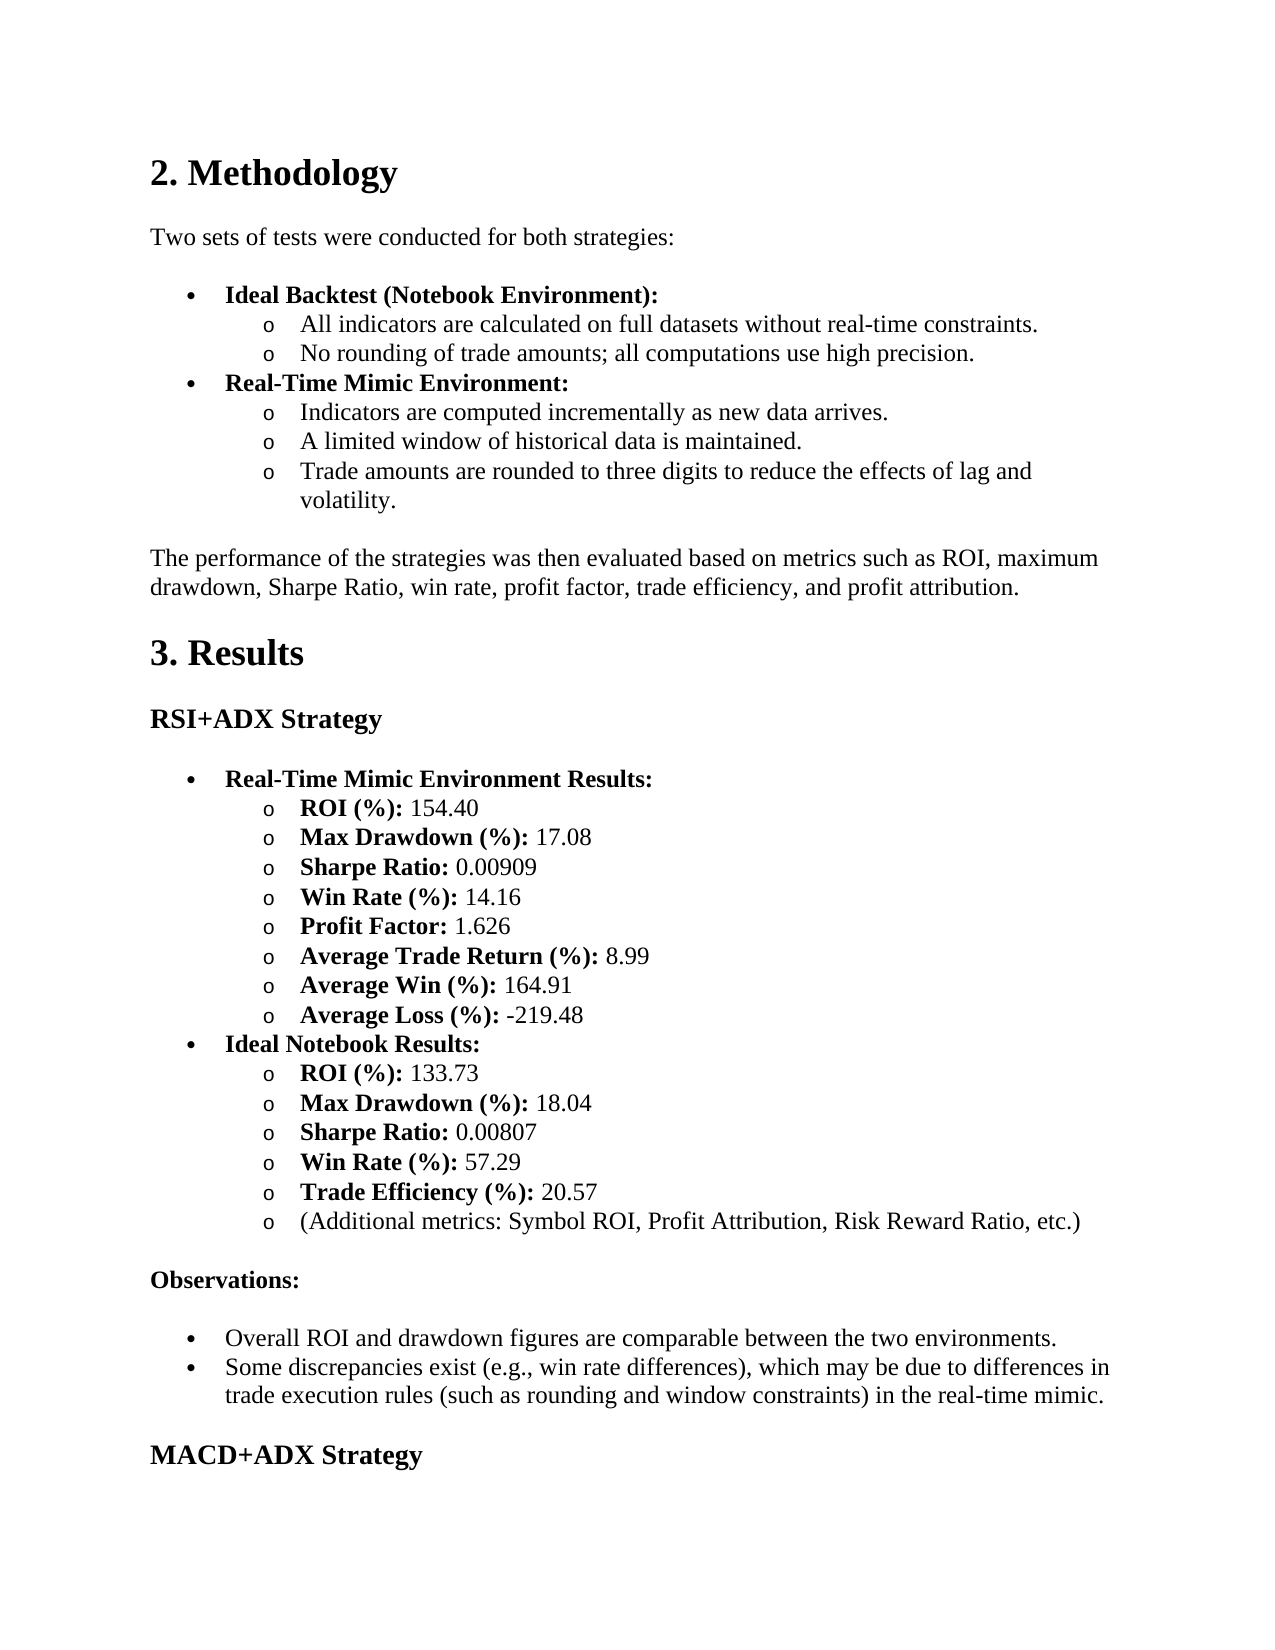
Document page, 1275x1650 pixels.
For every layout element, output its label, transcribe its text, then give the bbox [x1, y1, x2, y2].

list Average Trade Return (%): 8.99 [262, 941, 1125, 970]
list Indicators are computed incrementally as new data arrives. [262, 397, 1125, 426]
list (Additional metrics: Symbol ROI, Profit Attribution, Risk Reward Ratio, etc.) [262, 1206, 1125, 1236]
list Average Loss (%): -219.48 [262, 1000, 1125, 1029]
list Trade amounts are rounded to three digits to reduce the effects of lag and volatility. [262, 456, 1125, 514]
list Profit Factor: 1.626 [262, 911, 1125, 941]
list Win Rate (%): 57.29 [262, 1147, 1125, 1177]
list Real-Time Mimic Environment Results: [187, 764, 1125, 793]
list Sharpe Ratio: 0.00909 [262, 852, 1125, 882]
list All indicators are calculated on full datasets without real-time constraints. [262, 309, 1125, 338]
text The performance of the strategies was then evaluated based on metrics such as ROI, maximum drawdown, Sharpe Ratio, win rate, profit factor, trade efficiency, and profit attribution. [150, 543, 1125, 601]
list ROI (%): 154.40 [262, 793, 1125, 822]
list Max Drawdown (%): 17.08 [262, 822, 1125, 852]
list No rounding of trade amounts; all computations use high precision. [262, 338, 1125, 368]
list Ideal Backtest (Notebook Environment): [187, 280, 1125, 309]
text 3. Results [150, 630, 1125, 673]
list Sharpe Ratio: 0.00807 [262, 1117, 1125, 1147]
list Win Rate (%): 14.16 [262, 882, 1125, 911]
text MACD+ADX Strategy [150, 1438, 1125, 1471]
list ROI (%): 133.73 [262, 1058, 1125, 1088]
list Max Drawdown (%): 18.04 [262, 1088, 1125, 1117]
list Some discrepancies exist (e.g., win rate differences), which may be due to differences in trade execution rules (such as rounding and window constraints) in the real-time mimic. [187, 1352, 1125, 1409]
list Trade Efficiency (%): 20.57 [262, 1177, 1125, 1206]
list A limited window of historical data is maintained. [262, 426, 1125, 456]
text Two sets of tests were conducted for both strategies: [150, 222, 1125, 251]
text Observations: [150, 1265, 1125, 1294]
list Ideal Notebook Results: [187, 1029, 1125, 1058]
text RSI+ADX Strategy [150, 702, 1125, 735]
text 2. Methodology [150, 150, 1125, 193]
list Overall ROI and drawdown figures are comparable between the two environments. [187, 1323, 1125, 1352]
list Average Win (%): 164.91 [262, 970, 1125, 1000]
list Real-Time Mimic Environment: [187, 368, 1125, 397]
